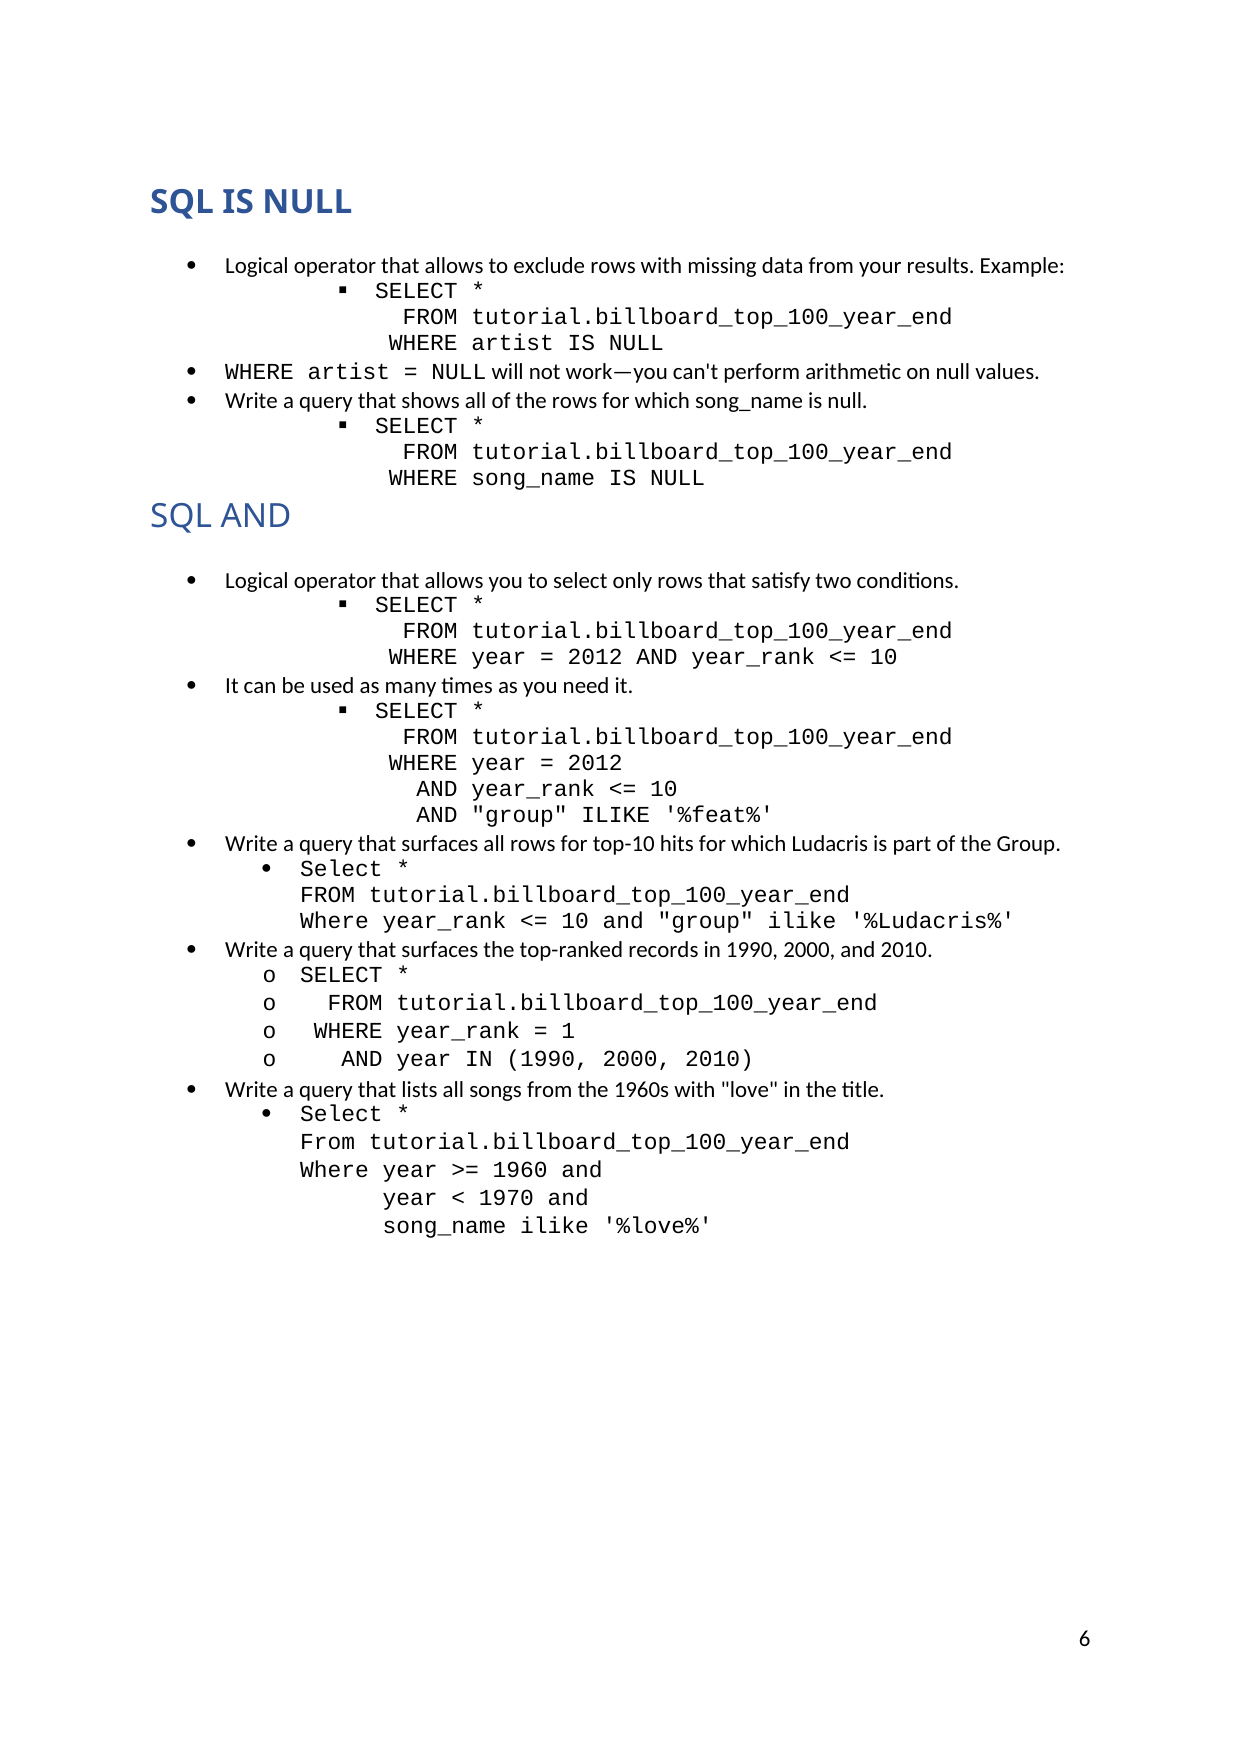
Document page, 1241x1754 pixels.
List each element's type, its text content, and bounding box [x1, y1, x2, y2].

list Write a query that lists all songs from the 1960s with "love" in the title. [187, 1075, 1090, 1103]
list FROM tutorial.billboard_top_100_year_end [300, 883, 1090, 909]
list Logical operator that allows to exclude rows with missing data from your results. Example: [187, 251, 1090, 279]
list Select * [262, 857, 1090, 883]
list Write a query that surfaces the top-ranked records in 1990, 2000, and 2010. [187, 935, 1090, 963]
list WHERE year = 2012 [375, 751, 1090, 777]
list FROM tutorial.billboard_top_100_year_end [262, 991, 1090, 1017]
subtitle SQL AND [150, 492, 1090, 538]
list WHERE artist = NULL will not work—you can't perform arithmetic on null values. [187, 357, 1090, 386]
list AND "group" ILIKE '%feat%' [375, 803, 1090, 829]
list Write a query that shows all of the rows for which song_name is null. [187, 386, 1090, 414]
list SELECT * [337, 414, 1090, 440]
list Where year >= 1960 and [300, 1159, 1090, 1184]
list WHERE year_rank = 1 [262, 1019, 1090, 1045]
list song_name ilike '%love%' [300, 1214, 1090, 1240]
list Select * [262, 1103, 1090, 1129]
subtitle SQL IS NULL [150, 178, 1090, 223]
list It can be used as many times as you need it. [187, 672, 1090, 699]
list year < 1970 and [300, 1187, 1090, 1212]
list SELECT * [337, 594, 1090, 620]
list FROM tutorial.billboard_top_100_year_end [375, 440, 1090, 466]
list FROM tutorial.billboard_top_100_year_end [375, 620, 1090, 646]
list SELECT * [337, 279, 1090, 305]
list SELECT * [337, 699, 1090, 726]
list AND year_rank <= 10 [375, 777, 1090, 803]
list From tutorial.billboard_top_100_year_end [300, 1131, 1090, 1157]
list Write a query that surfaces all rows for top-10 hits for which Ludacris is part of the Group. [187, 829, 1090, 857]
list WHERE year = 2012 AND year_rank <= 10 [375, 646, 1090, 672]
list Where year_rank <= 10 and "group" ilike '%Ludacris%' [300, 909, 1090, 935]
list FROM tutorial.billboard_top_100_year_end [375, 726, 1090, 751]
list SELECT * [262, 963, 1090, 989]
list WHERE song_name IS NULL [375, 466, 1090, 492]
list Logical operator that allows you to select only rows that satisfy two conditions. [187, 566, 1090, 594]
list AND year IN (1990, 2000, 2010) [262, 1047, 1090, 1073]
list WHERE artist IS NULL [375, 331, 1090, 357]
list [375, 305, 1090, 331]
